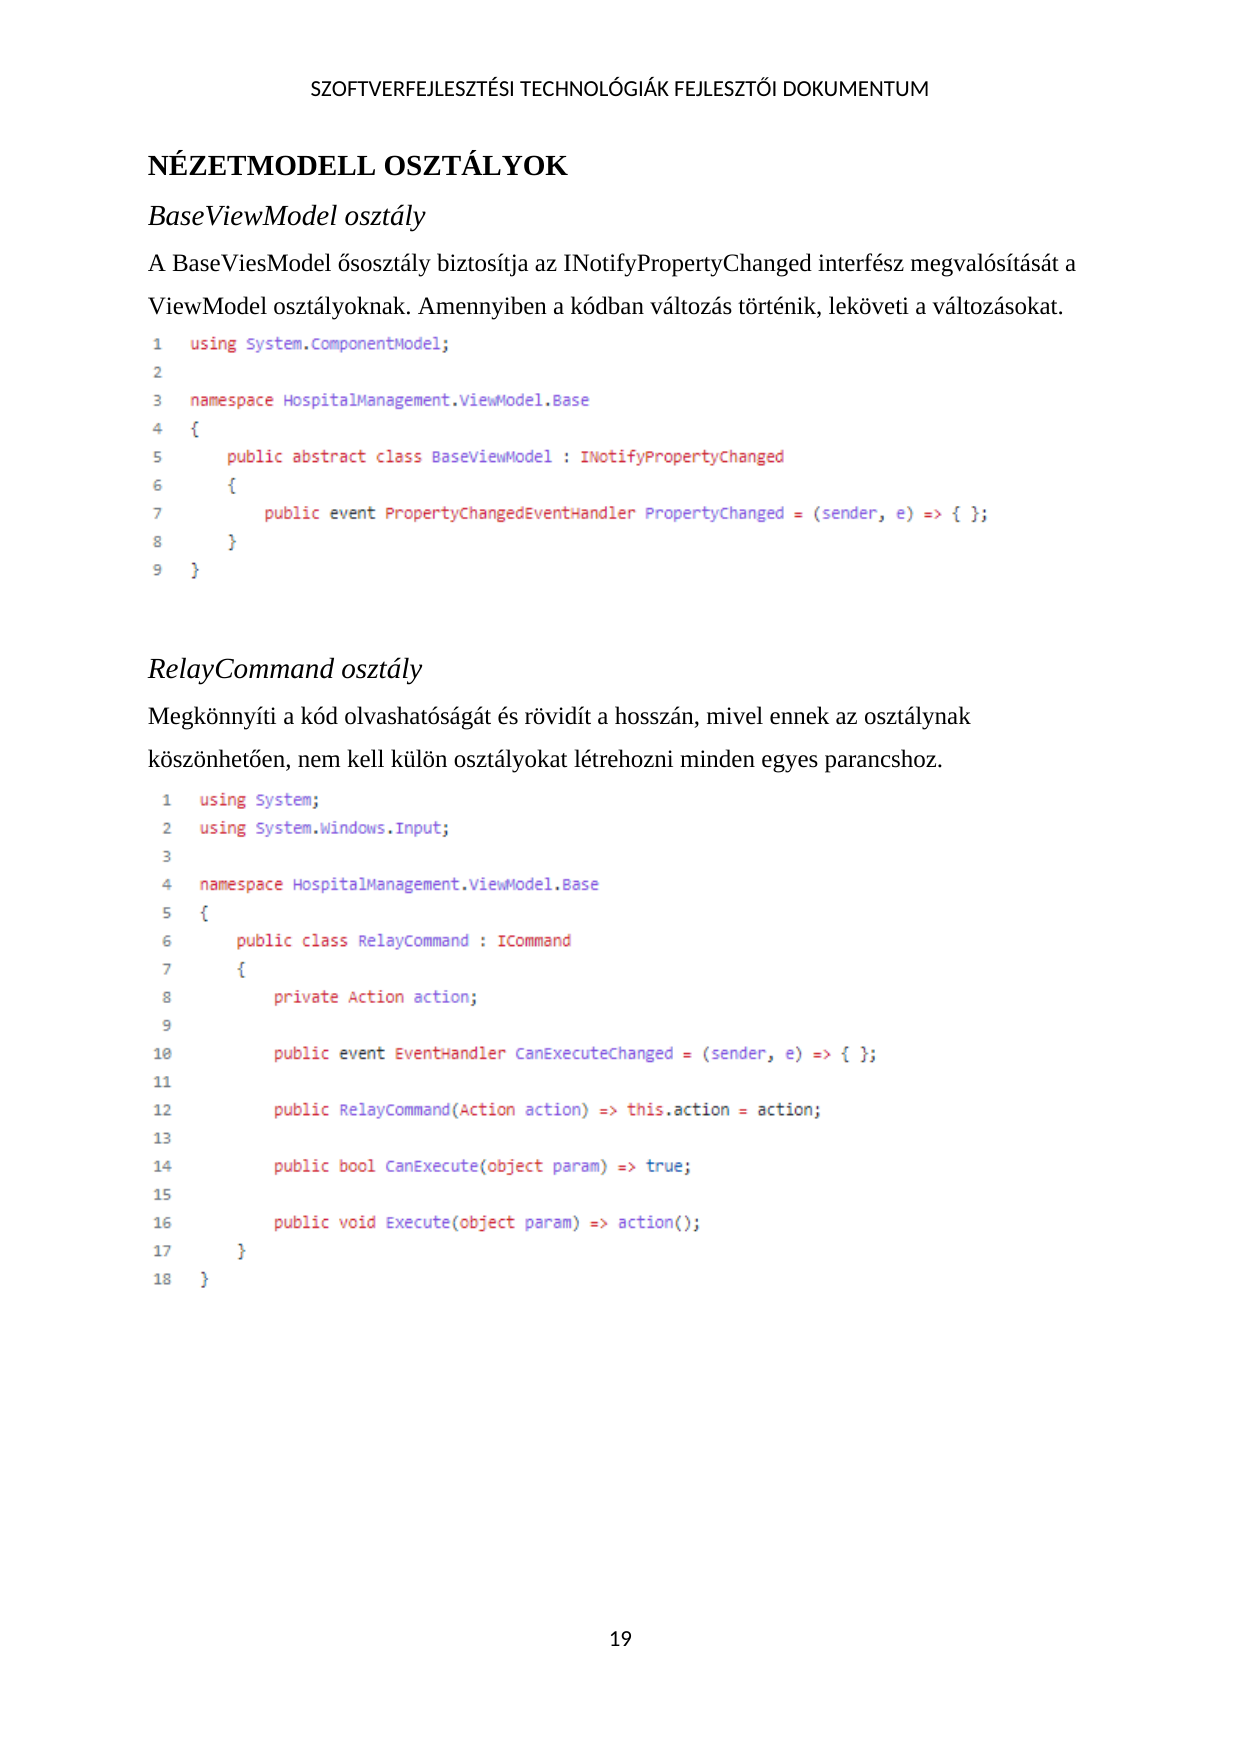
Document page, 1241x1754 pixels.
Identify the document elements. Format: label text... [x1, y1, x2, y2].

picture [147, 334, 1006, 585]
text NÉZETMODELL OSZTÁLYOK [148, 148, 1093, 181]
text A BaseViesModel ősosztály biztosítja az INotifyPropertyChanged interfész megvalósítását a ViewModel osztályoknak. Amennyiben a kódban változás történik, leköveti a változásokat. [148, 248, 1093, 320]
text Megkönnyíti a kód olvashatóságát és rövidít a hosszán, mivel ennek az osztálynak köszönhetően, nem kell külön osztályokat létrehozni minden egyes parancshoz. [148, 701, 1093, 773]
text RelayCommand osztály [148, 651, 1093, 684]
picture [147, 787, 889, 1291]
text BaseViewModel osztály [148, 198, 1093, 231]
